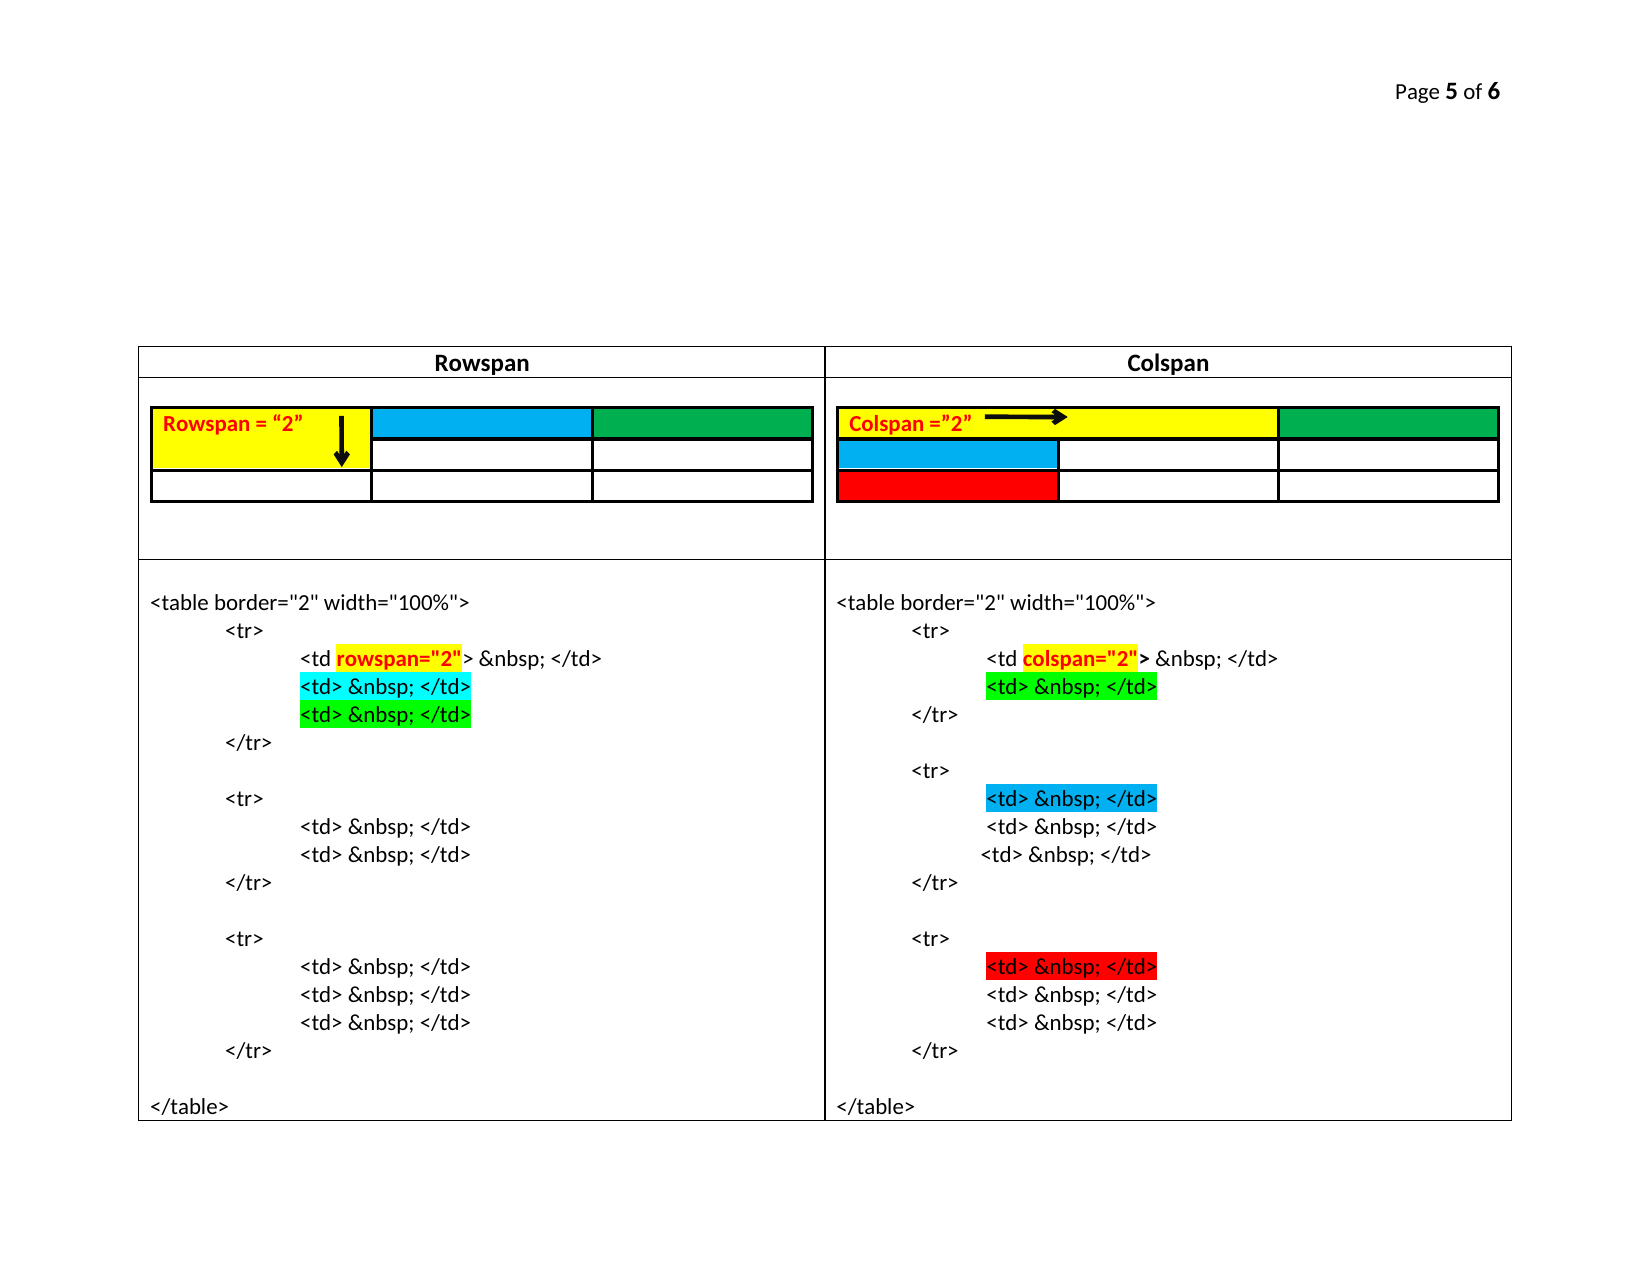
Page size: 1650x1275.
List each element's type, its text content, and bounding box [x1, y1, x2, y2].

table_cell [826, 378, 1511, 559]
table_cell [139, 560, 824, 1120]
table_header Colspan [826, 347, 1511, 377]
table_cell [139, 378, 824, 559]
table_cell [826, 560, 1511, 1120]
table_header Rowspan [139, 347, 824, 377]
